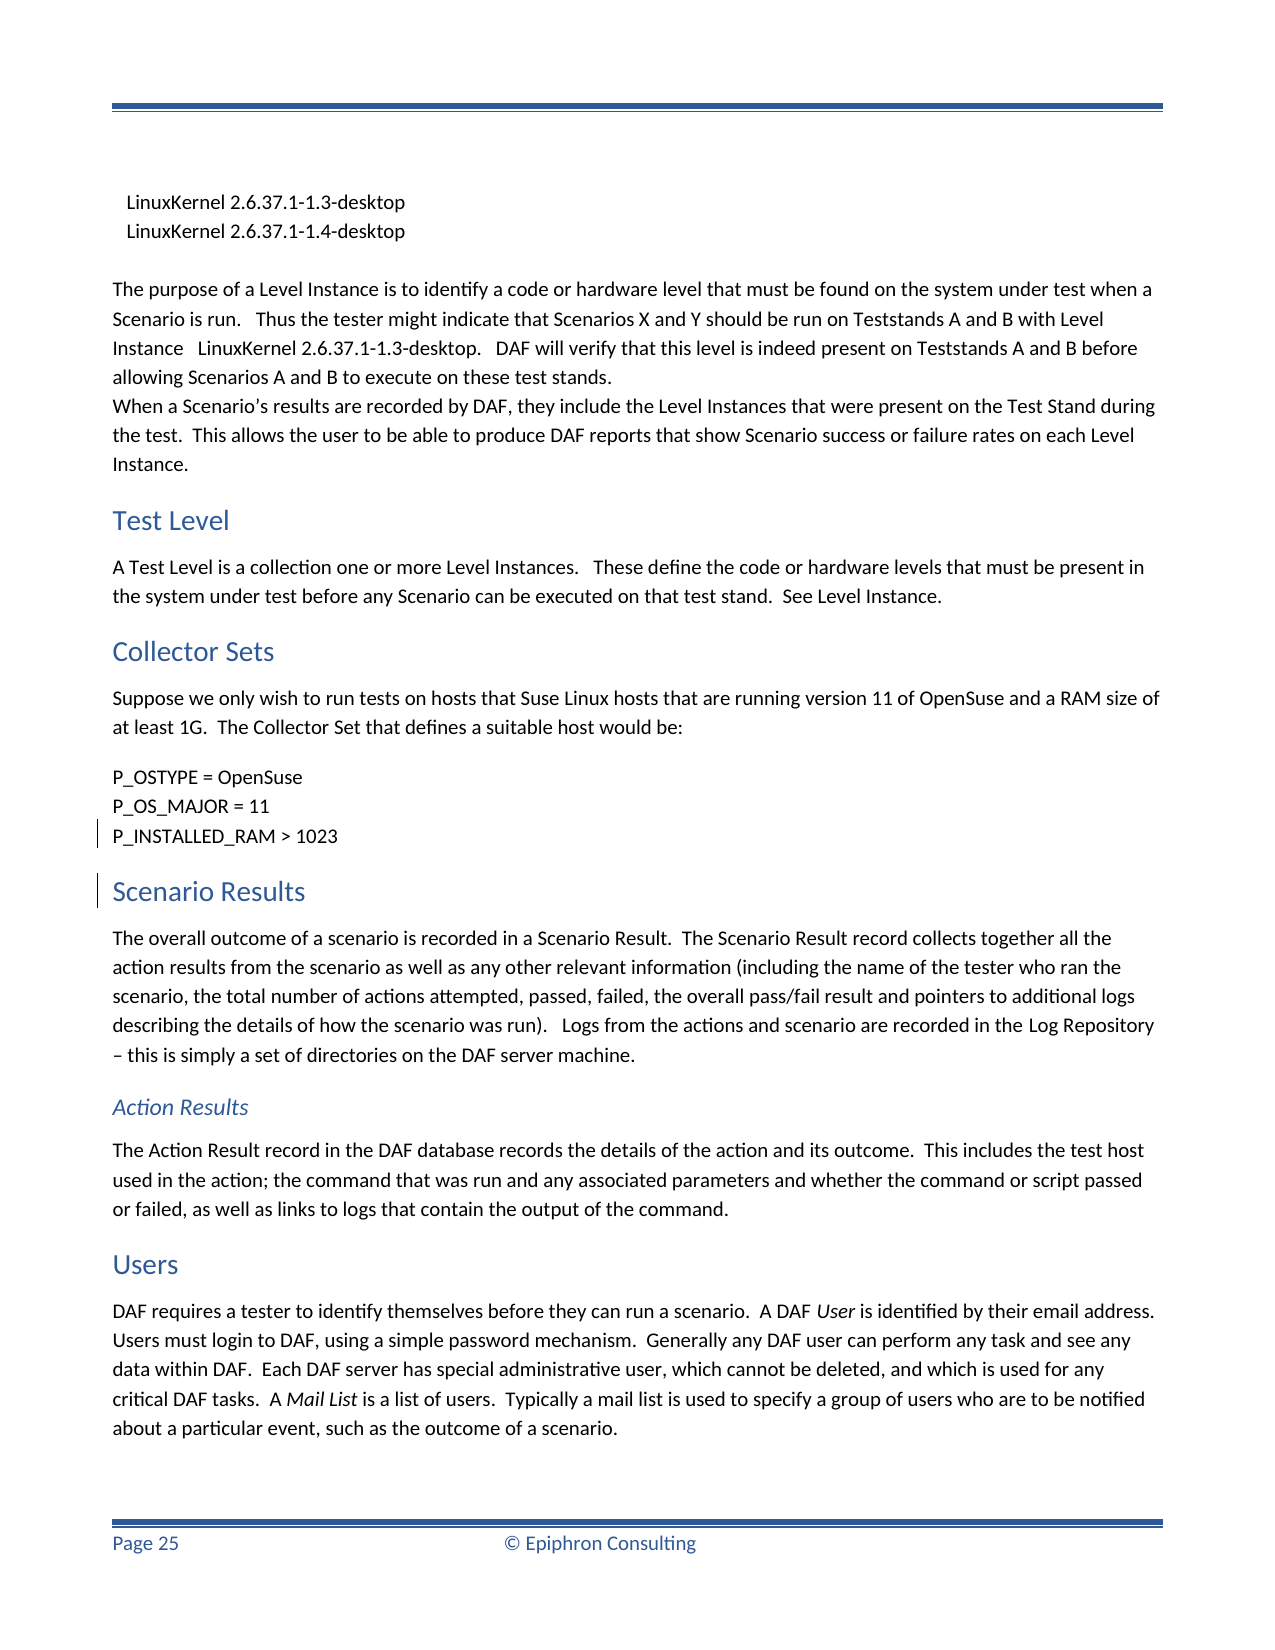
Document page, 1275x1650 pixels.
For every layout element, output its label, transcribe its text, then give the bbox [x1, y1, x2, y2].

subtitle Collector Sets [112, 633, 1163, 669]
text P_OSTYPE = OpenSuse P_OS_MAJOR = 11 P_INSTALLED_RAM > 1023 [112, 764, 1163, 848]
subtitle Users [112, 1246, 1163, 1282]
text Suppose we only wish to run tests on hosts that Suse Linux hosts that are running version 11 of OpenSuse and a RAM size of at least 1G. The Collector Set that defines a suitable host would be: [112, 685, 1163, 740]
subtitle Action Results [112, 1092, 1163, 1121]
text DAF requires a tester to identify themselves before they can run a scenario. A DAF User is identified by their email address. Users must login to DAF, using a simple password mechanism. Generally any DAF user can perform any task and see any data within DAF. Each DAF server has special administrative user, which cannot be deleted, and which is used for any critical DAF tasks. A Mail List is a list of users. Typically a mail list is used to specify a group of users who are to be notified about a particular event, such as the outcome of a scenario. [112, 1298, 1163, 1440]
subtitle Scenario Results [112, 873, 1163, 908]
subtitle Test Level [112, 502, 1163, 537]
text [112, 189, 1163, 477]
text The Action Result record in the DAF database records the details of the action and its outcome. This includes the test host used in the action; the command that was run and any associated parameters and whether the command or script passed or failed, as well as links to logs that contain the output of the command. [112, 1138, 1163, 1221]
text The overall outcome of a scenario is recorded in a Scenario Result. The Scenario Result record collects together all the action results from the scenario as well as any other relevant information (including the name of the tester who ran the scenario, the total number of actions attempted, passed, failed, the overall pass/fail result and pointers to additional logs describing the details of how the scenario was run). Logs from the actions and scenario are recorded in the Log Repository – this is simply a set of directories on the DAF server machine. [112, 925, 1163, 1067]
text A Test Level is a collection one or more Level Instances. These define the code or hardware levels that must be present in the system under test before any Scenario can be executed on that test stand. See Level Instance. [112, 554, 1163, 608]
